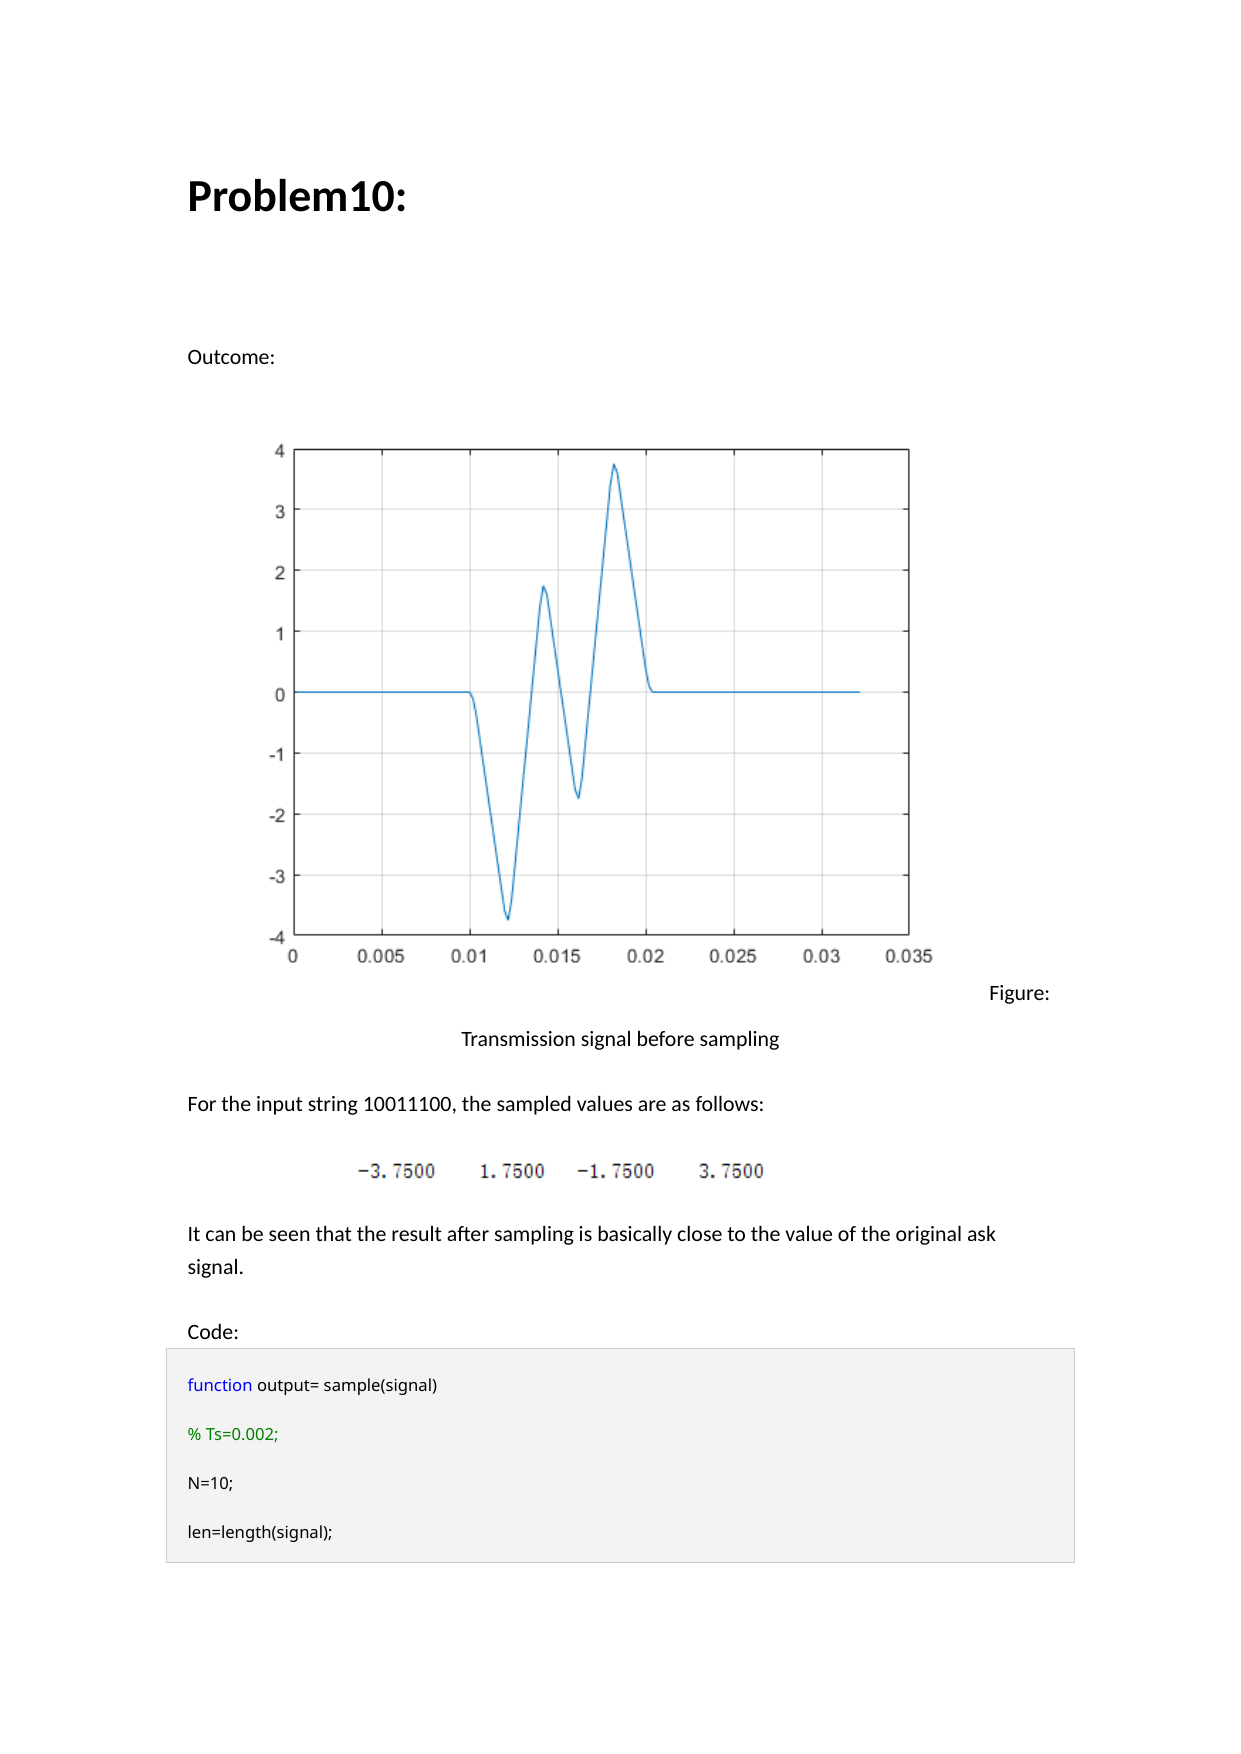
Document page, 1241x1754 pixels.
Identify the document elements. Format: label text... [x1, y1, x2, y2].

text Code: [187, 1315, 1053, 1348]
text Outcome: [187, 340, 1053, 373]
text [167, 1349, 1074, 1562]
text For the input string 10011100, the sampled values are as follows: [187, 1088, 1053, 1120]
picture [190, 405, 984, 1001]
picture [334, 1120, 907, 1205]
subtitle Problem10: [187, 162, 1053, 227]
text It can be seen that the result after sampling is basically close to the value of the original ask signal. [187, 1218, 1053, 1283]
